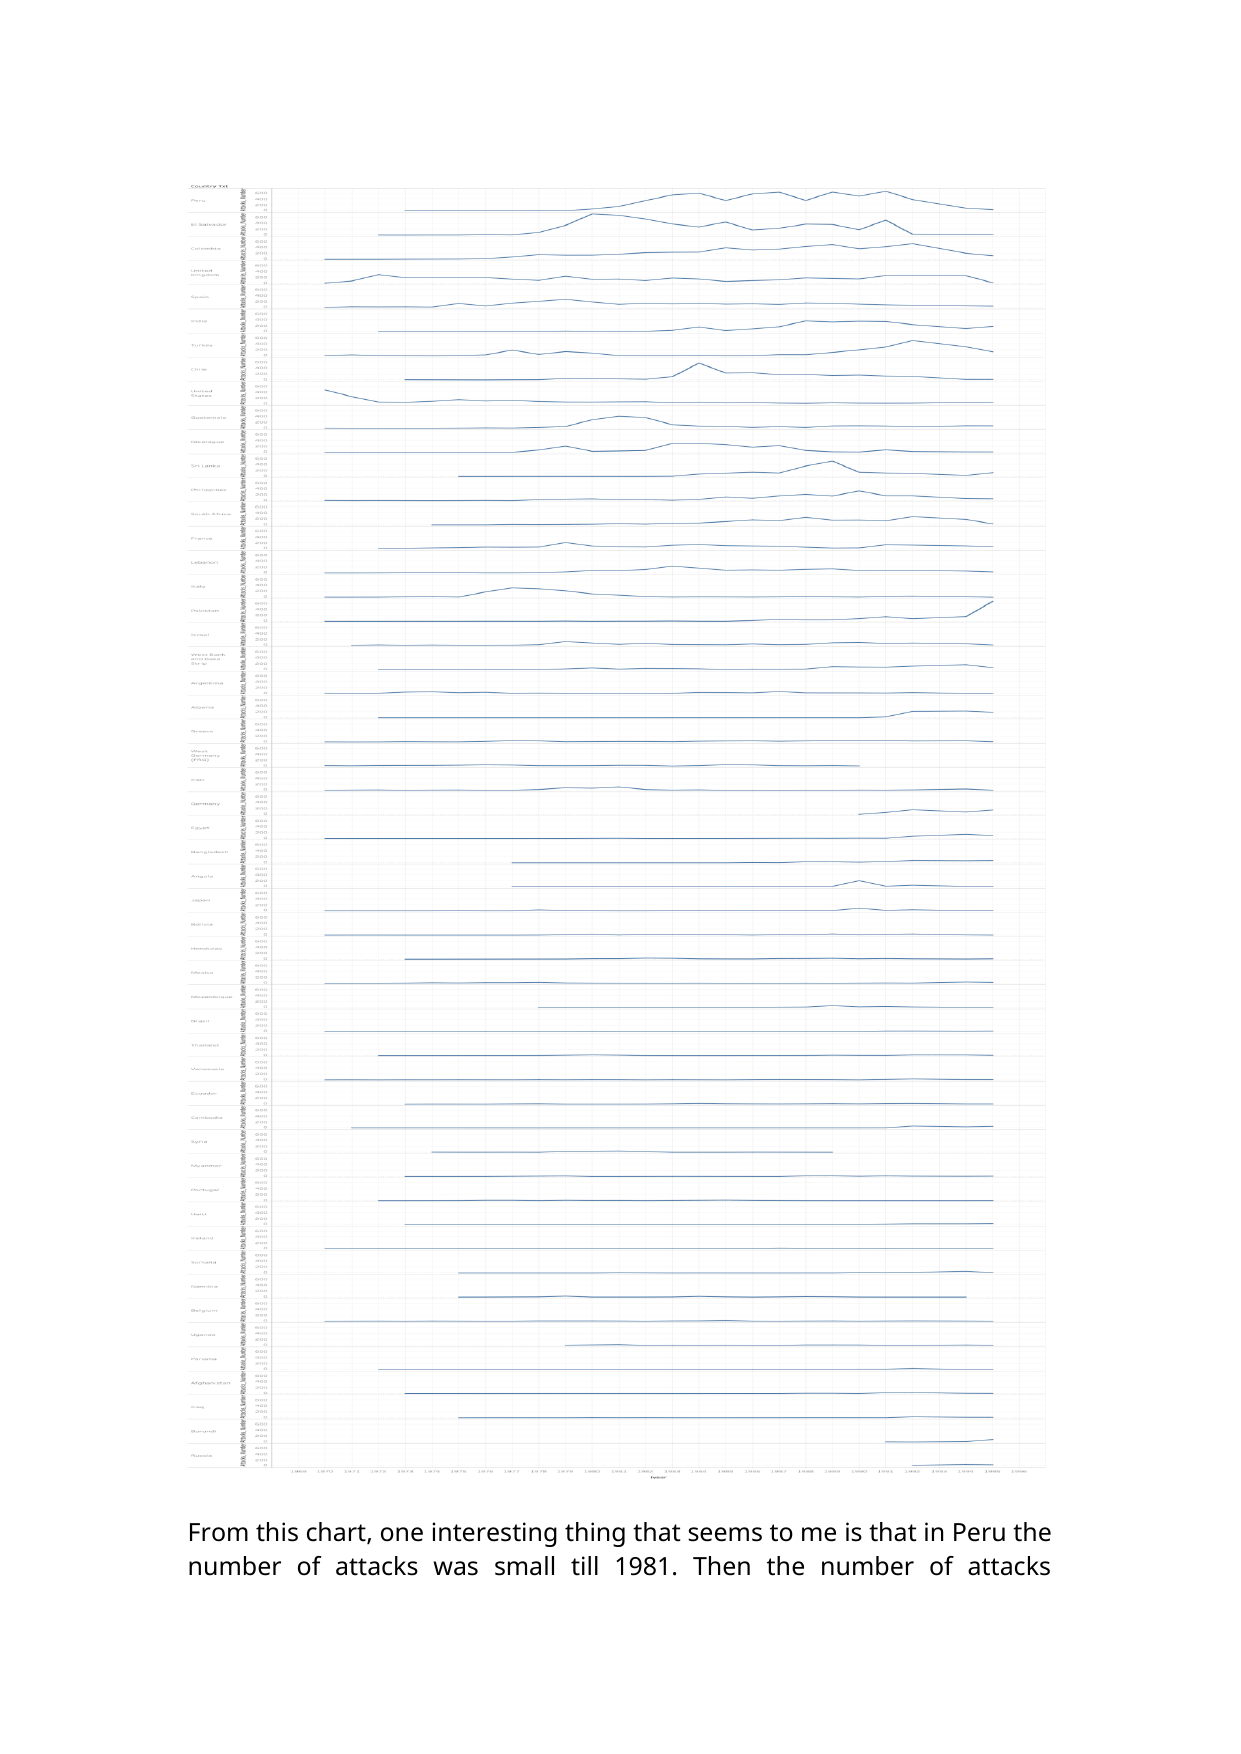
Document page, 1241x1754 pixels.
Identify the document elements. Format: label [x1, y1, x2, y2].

picture [187, 184, 1046, 1481]
text [187, 1514, 1053, 1582]
